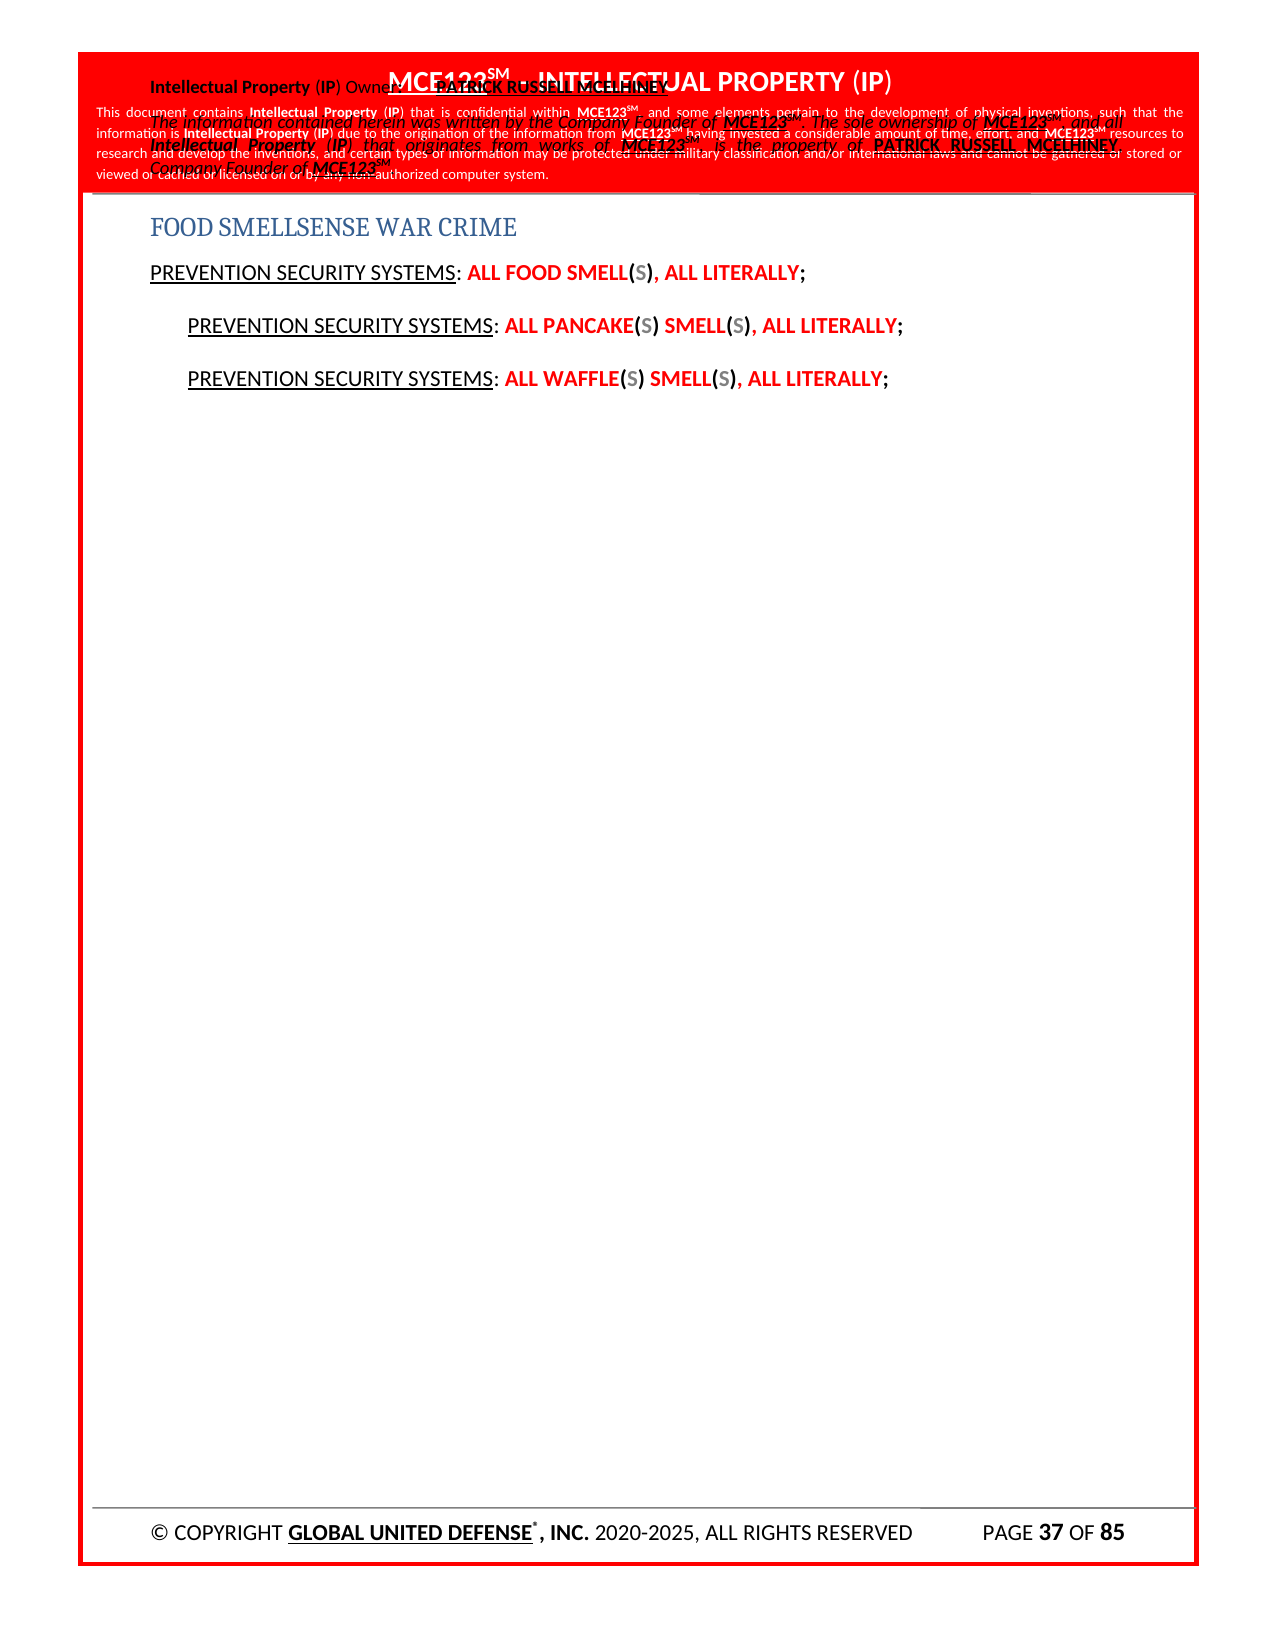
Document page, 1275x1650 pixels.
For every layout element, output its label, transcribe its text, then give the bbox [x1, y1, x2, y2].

text PREVENTION SECURITY SYSTEMS: ALL PANCAKE(S) SMELL(S), ALL LITERALLY; [187, 311, 1125, 339]
subtitle FOOD SMELLSENSE WAR CRIME [150, 212, 1125, 243]
text PREVENTION SECURITY SYSTEMS: ALL FOOD SMELL(S), ALL LITERALLY; [150, 258, 1125, 286]
text PREVENTION SECURITY SYSTEMS: ALL WAFFLE(S) SMELL(S), ALL LITERALLY; [187, 364, 1125, 392]
